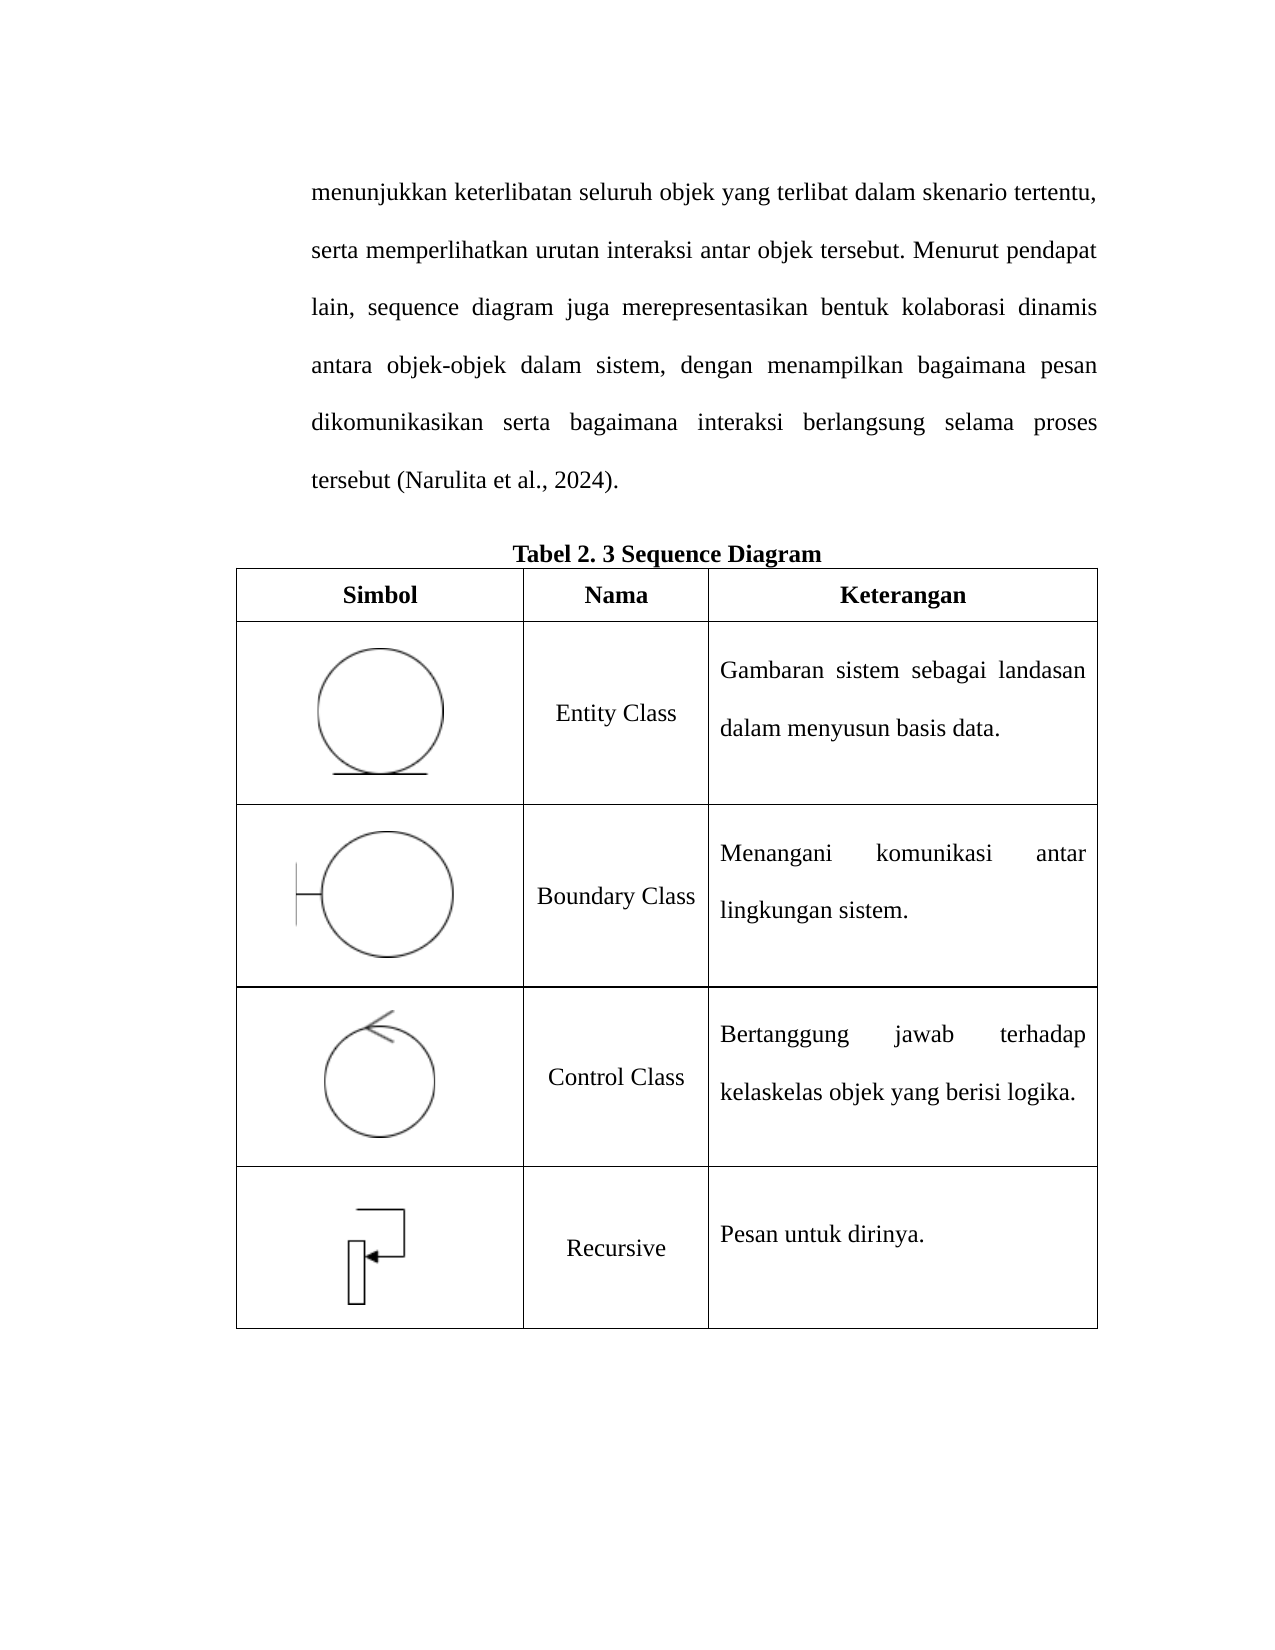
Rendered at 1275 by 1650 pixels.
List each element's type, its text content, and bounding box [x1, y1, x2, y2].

picture [345, 1198, 418, 1305]
table_cell Menangani komunikasi antar lingkungan sistem. [709, 805, 1097, 986]
table_header Simbol [237, 569, 523, 621]
table_cell Gambaran sistem sebagai landasan dalam menyusun basis data. [709, 622, 1097, 804]
table_cell Entity Class [524, 622, 708, 804]
picture [295, 831, 454, 958]
table_cell [237, 622, 523, 804]
table_cell Control Class [524, 988, 708, 1166]
table_header Keterangan [709, 569, 1097, 621]
table_cell [237, 1167, 523, 1328]
picture [324, 1010, 436, 1138]
table_cell [237, 805, 523, 986]
text Tabel 2. 3 Sequence Diagram [236, 539, 1098, 568]
picture [317, 648, 444, 775]
table_cell [237, 988, 523, 1166]
table_header Nama [524, 569, 708, 621]
table_cell Bertanggung jawab terhadap kelaskelas objek yang berisi logika. [709, 988, 1097, 1166]
table_cell Boundary Class [524, 805, 708, 986]
table_cell Pesan untuk dirinya. [709, 1167, 1097, 1328]
table_cell Recursive [524, 1167, 708, 1328]
